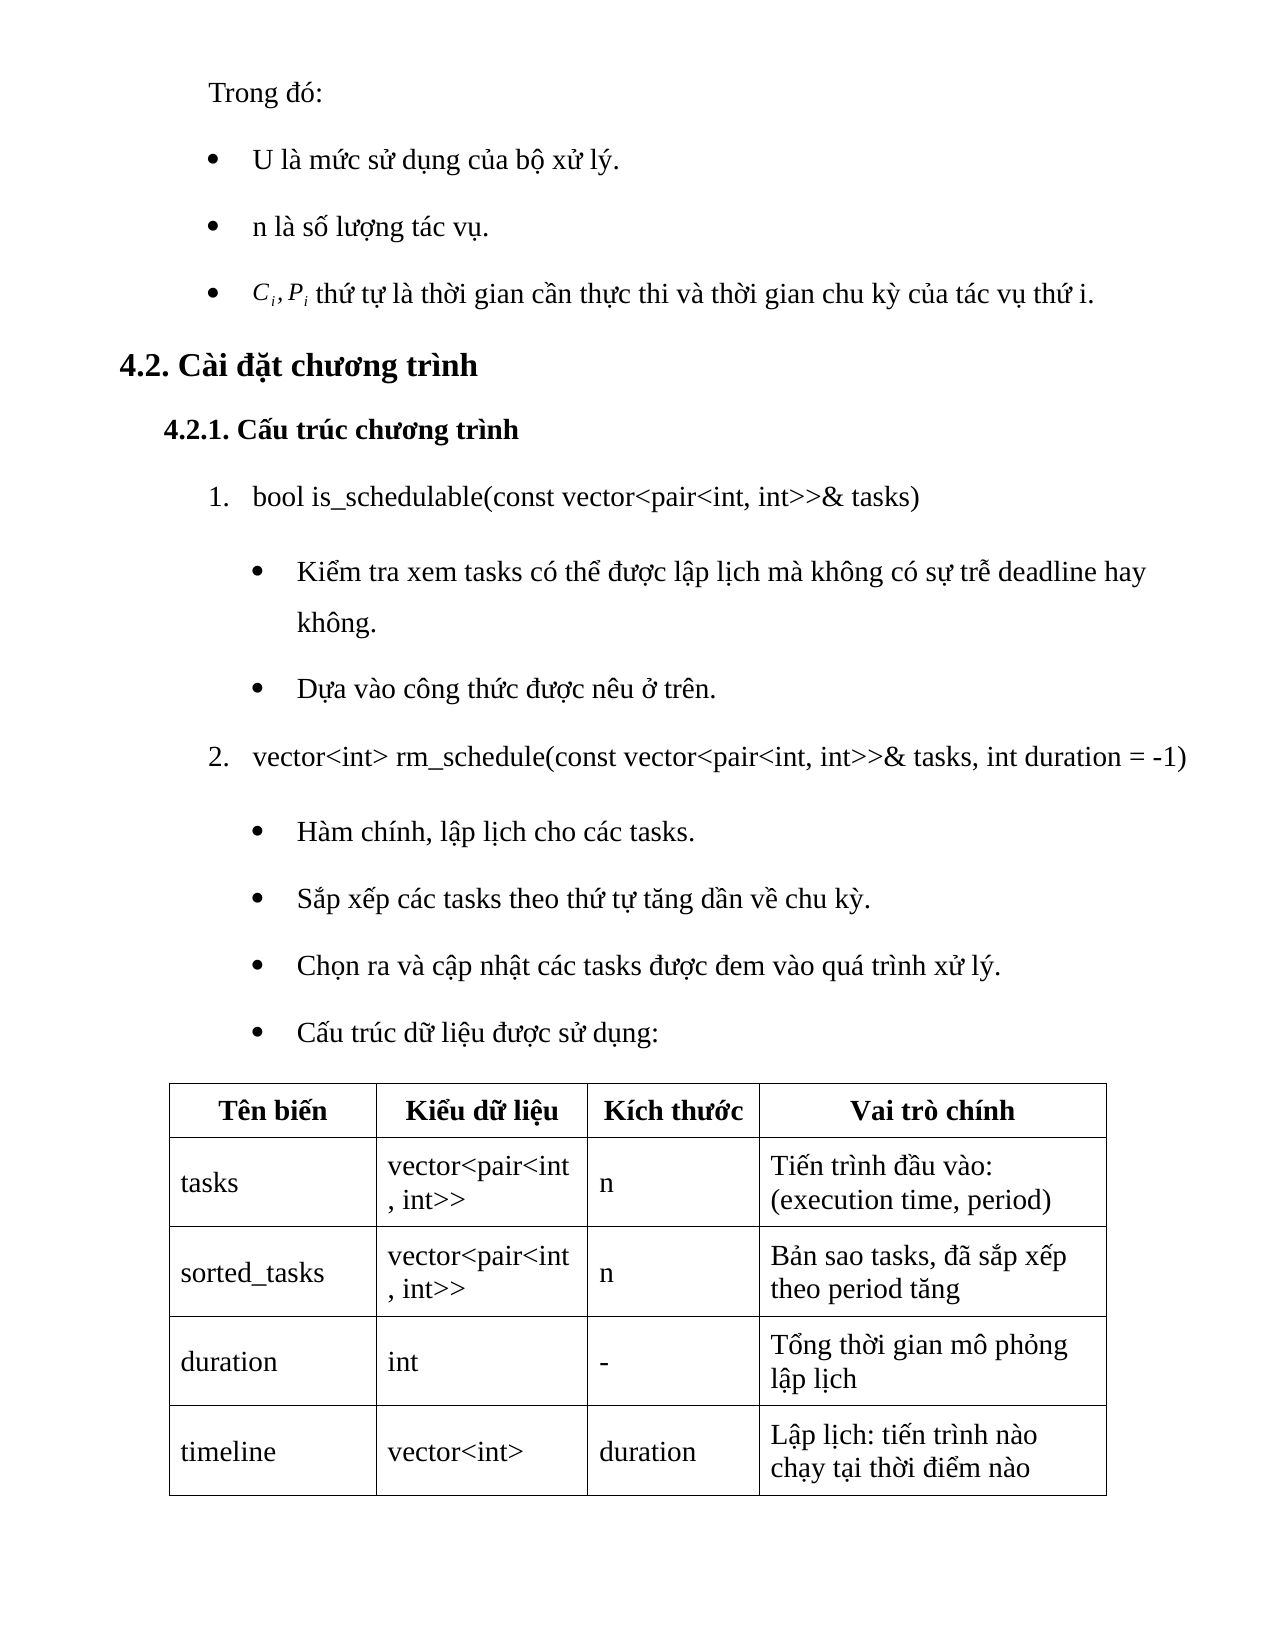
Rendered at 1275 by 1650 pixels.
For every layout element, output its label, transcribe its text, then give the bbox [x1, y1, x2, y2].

table_cell vector<pair<int, int>> [377, 1138, 587, 1226]
table_cell sorted_tasks [170, 1227, 376, 1316]
table_cell Lập lịch: tiến trình nào chạy tại thời điểm nào [760, 1406, 1106, 1495]
list Cấu trúc dữ liệu được sử dụng: [252, 1015, 1200, 1049]
list n là số lượng tác vụ. [208, 209, 1200, 243]
table_header Vai trò chính [760, 1084, 1106, 1137]
table_cell duration [588, 1406, 759, 1495]
table_cell int [377, 1317, 587, 1405]
list Chọn ra và cập nhật các tasks được đem vào quá trình xử lý. [252, 948, 1200, 982]
list Hàm chính, lập lịch cho các tasks. [252, 814, 1200, 848]
list Dựa vào công thức được nêu ở trên. [252, 672, 1200, 705]
table_cell - [588, 1317, 759, 1405]
list vector<int> rm_schedule(const vector<pair<int, int>>& tasks, int duration = -1) [208, 739, 1200, 772]
table_cell duration [170, 1317, 376, 1405]
text 4.2.1. Cấu trúc chương trình [119, 412, 1200, 446]
table_cell n [588, 1138, 759, 1226]
subtitle 4.2. Cài đặt chương trình [75, 346, 1200, 384]
table_cell n [588, 1227, 759, 1316]
list thứ tự là thời gian cần thực thi và thời gian chu kỳ của tác vụ thứ i. [208, 276, 1200, 312]
table_cell vector<int> [377, 1406, 587, 1495]
table_cell tasks [170, 1138, 376, 1226]
table_header Kiểu dữ liệu [377, 1084, 587, 1137]
table_cell Tổng thời gian mô phỏng lập lịch [760, 1317, 1106, 1405]
list Kiểm tra xem tasks có thể được lập lịch mà không có sự trễ deadline hay không. [252, 554, 1200, 638]
table_cell Tiến trình đầu vào: (execution time, period) [760, 1138, 1106, 1226]
table_cell Bản sao tasks, đã sắp xếp theo period tăng [760, 1227, 1106, 1316]
table_cell timeline [170, 1406, 376, 1495]
table_header Kích thước [588, 1084, 759, 1137]
list bool is_schedulable(const vector<pair<int, int>>& tasks) [208, 479, 1200, 512]
text Trong đó: [164, 75, 1200, 108]
list Sắp xếp các tasks theo thứ tự tăng dần về chu kỳ. [252, 881, 1200, 915]
list U là mức sử dụng của bộ xử lý. [208, 142, 1200, 176]
table_cell vector<pair<int, int>> [377, 1227, 587, 1316]
table_header Tên biến [170, 1084, 376, 1137]
